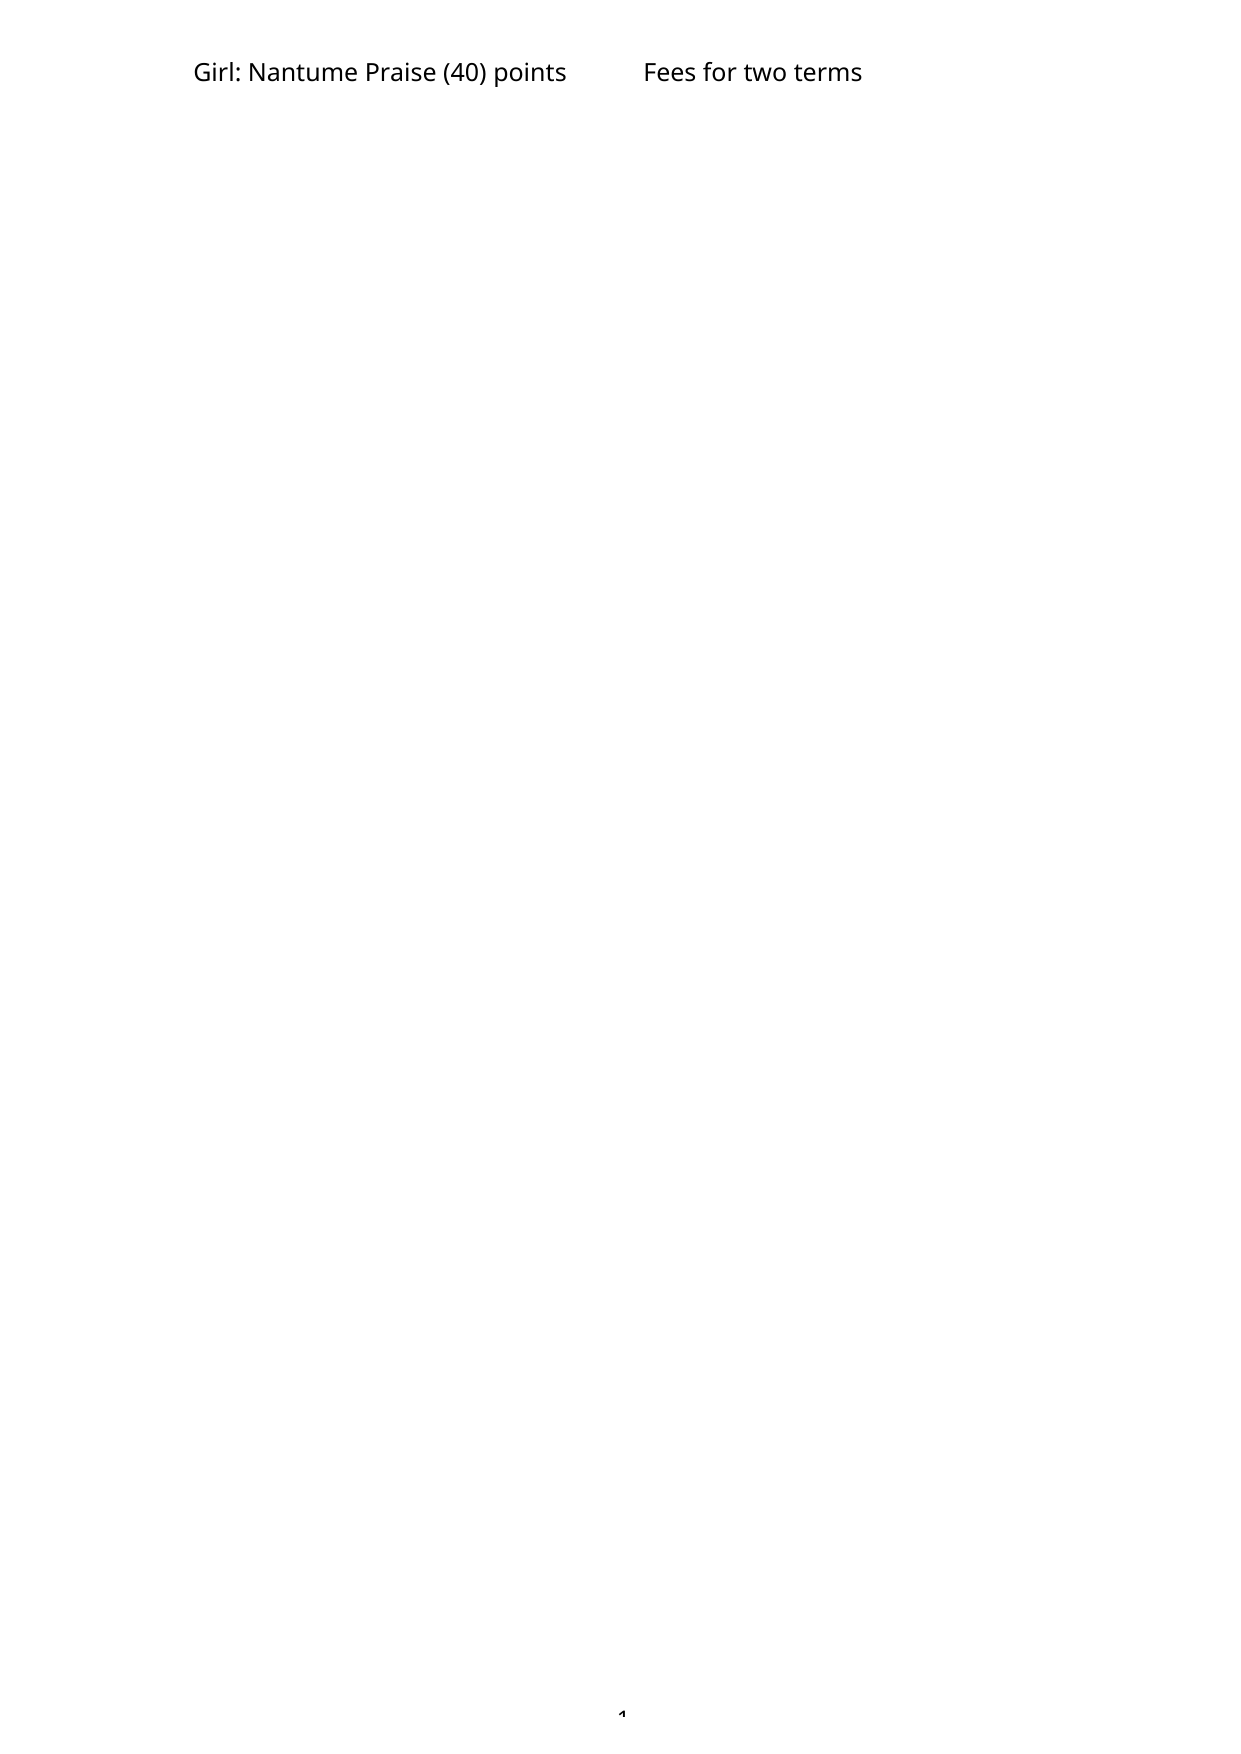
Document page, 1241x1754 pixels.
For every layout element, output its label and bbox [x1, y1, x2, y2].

text [193, 54, 884, 88]
